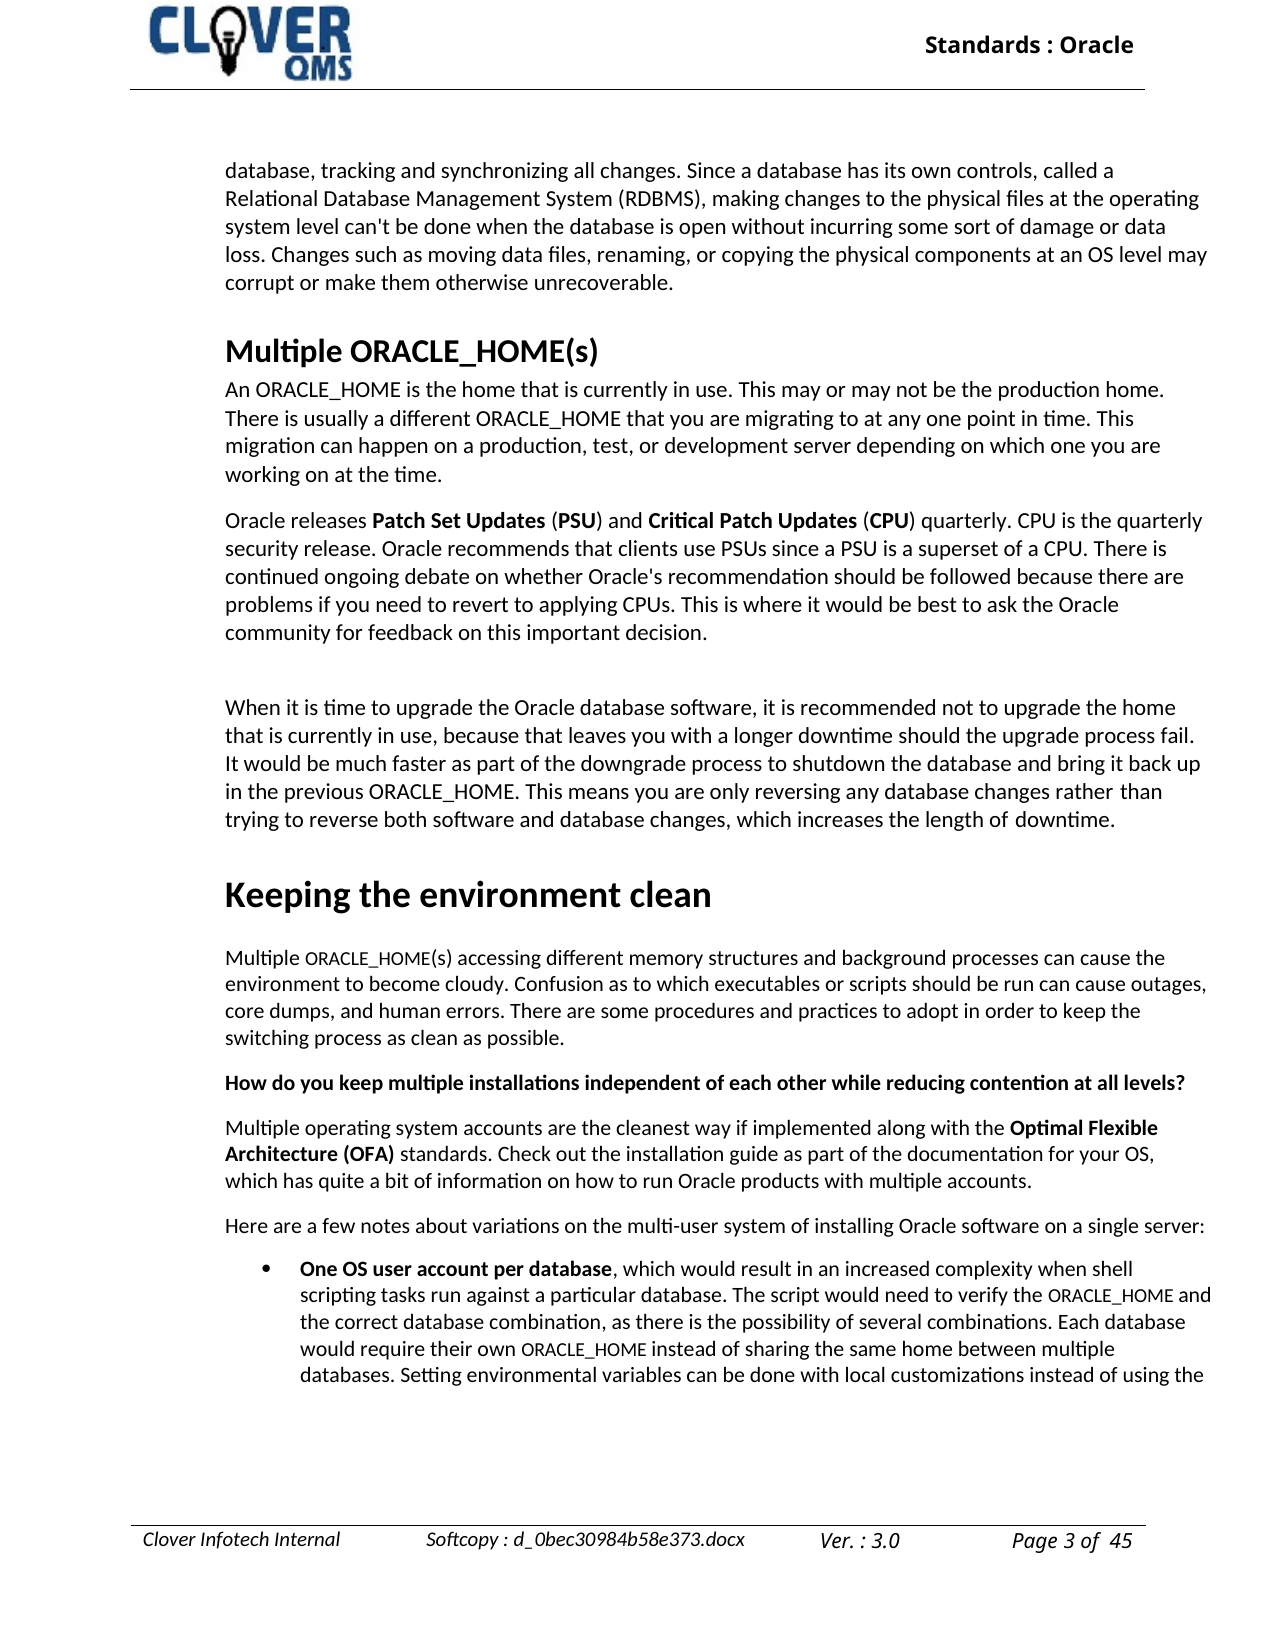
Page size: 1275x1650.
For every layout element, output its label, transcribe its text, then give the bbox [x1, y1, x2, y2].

text How do you keep multiple installations independent of each other while reducing contention at all levels? [225, 1069, 1213, 1095]
text An ORACLE_HOME is the home that is currently in use. This may or may not be the production home. There is usually a different ORACLE_HOME that you are migrating to at any one point in time. This migration can happen on a production, test, or development server depending on which one you are working on at the time. [225, 376, 1213, 488]
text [225, 156, 1213, 296]
text Multiple ORACLE_HOME(s) accessing different memory structures and background processes can cause the environment to become cloudy. Confusion as to which executables or scripts should be run can cause outages, core dumps, and human errors. There are some procedures and practices to adopt in order to keep the switching process as clean as possible. [225, 944, 1213, 1051]
text Multiple operating system accounts are the cleanest way if implemented along with the Optimal Flexible Architecture (OFA) standards. Check out the installation guide as part of the documentation for your OS, which has quite a bit of information on how to run Oracle products with multiple accounts. [225, 1114, 1213, 1194]
text Keeping the environment clean [225, 871, 1213, 917]
text Oracle releases Patch Set Updates (PSU) and Critical Patch Updates (CPU) quarterly. CPU is the quarterly security release. Oracle recommends that clients use PSUs since a PSU is a superset of a CPU. There is continued ongoing debate on whether Oracle's recommendation should be followed because there are problems if you need to revert to applying CPUs. This is where it would be best to ask the Oracle community for feedback on this important decision. [225, 506, 1213, 646]
text Here are a few notes about variations on the multi-user system of installing Oracle software on a single server: [225, 1212, 1213, 1238]
subtitle Multiple ORACLE_HOME(s) [225, 330, 1213, 371]
text When it is time to upgrade the Oracle database software, it is recommended not to upgrade the home that is currently in use, because that leaves you with a longer downtime should the upgrade process fail. It would be much faster as part of the downgrade process to shutdown the database and bring it back up in the previous ORACLE_HOME. This means you are only reversing any database changes rather than trying to reverse both software and database changes, which increases the length of downtime. [225, 693, 1213, 833]
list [262, 1255, 1213, 1388]
picture [141, 0, 367, 89]
